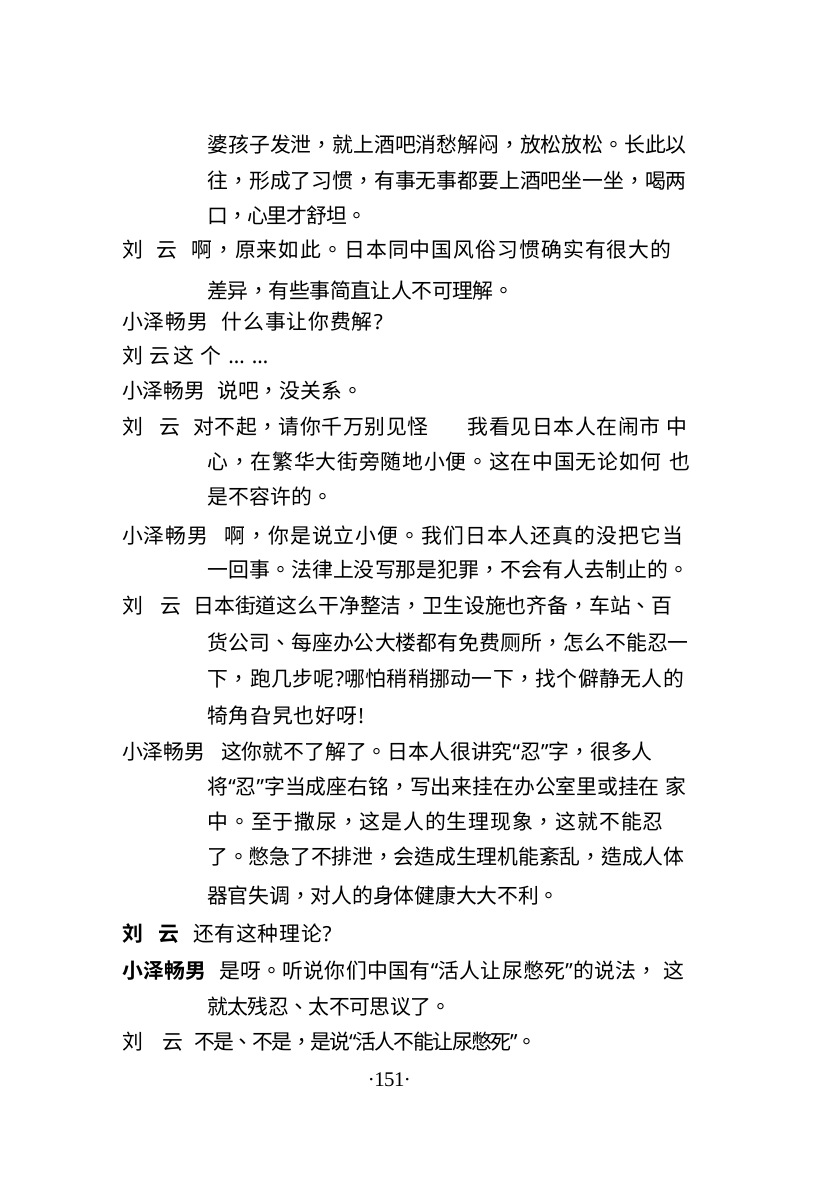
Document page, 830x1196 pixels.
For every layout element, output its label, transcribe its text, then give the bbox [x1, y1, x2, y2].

text 小泽畅男 说吧，没关系。 [122, 378, 705, 403]
text 刘 云 不是、不是，是说“活人不能让尿憋死”。 [122, 1029, 705, 1055]
text 差异，有些事简直让人不可理解。 小泽畅男 什么事让你费解? [122, 277, 515, 336]
text 小泽畅男 是呀。听说你们中国有“活人让尿憋死”的说法， 这就太残忍、太不可思议了。 [122, 956, 691, 1021]
text 器官失调，对人的身体健康大大不利。 刘 云 还有这种理论? [122, 881, 561, 947]
text 刘 云 对不起，请你千万别见怪 我看见日本人在闹市 中心，在繁华大街旁随地小便。这在中国无论如何 也是不容许的。 [122, 412, 690, 511]
text 刘 云 这 个 … … [122, 343, 705, 369]
text 刘 云 日本街道这么干净整洁，卫生设施也齐备，车站、百 货公司、每座办公大楼都有免费厕所，怎么不能忍一 下，跑几步呢?哪怕稍稍挪动一下，找个僻静无人的 犄角旮旯也好呀! [122, 592, 689, 729]
text 婆孩子发泄，就上酒吧消愁解闷，放松放松。长此以 往，形成了习惯，有事无事都要上酒吧坐一坐，喝两 口，心里才舒坦。 [207, 130, 688, 230]
text 刘 云 啊，原来如此。日本同中国风俗习惯确实有很大的 [122, 237, 705, 263]
text 小泽畅男 啊，你是说立小便。我们日本人还真的没把它当 一回事。法律上没写那是犯罪，不会有人去制止的。 [122, 521, 691, 583]
text 小泽畅男 这你就不了解了。日本人很讲究“忍”字，很多人 将“忍”字当成座右铭，写出来挂在办公室里或挂在 家中。至于撒尿，这是人的生理现象，这就不能忍 了。憋急了不排泄，会造成生理机能紊乱，造成人体 [122, 737, 687, 870]
